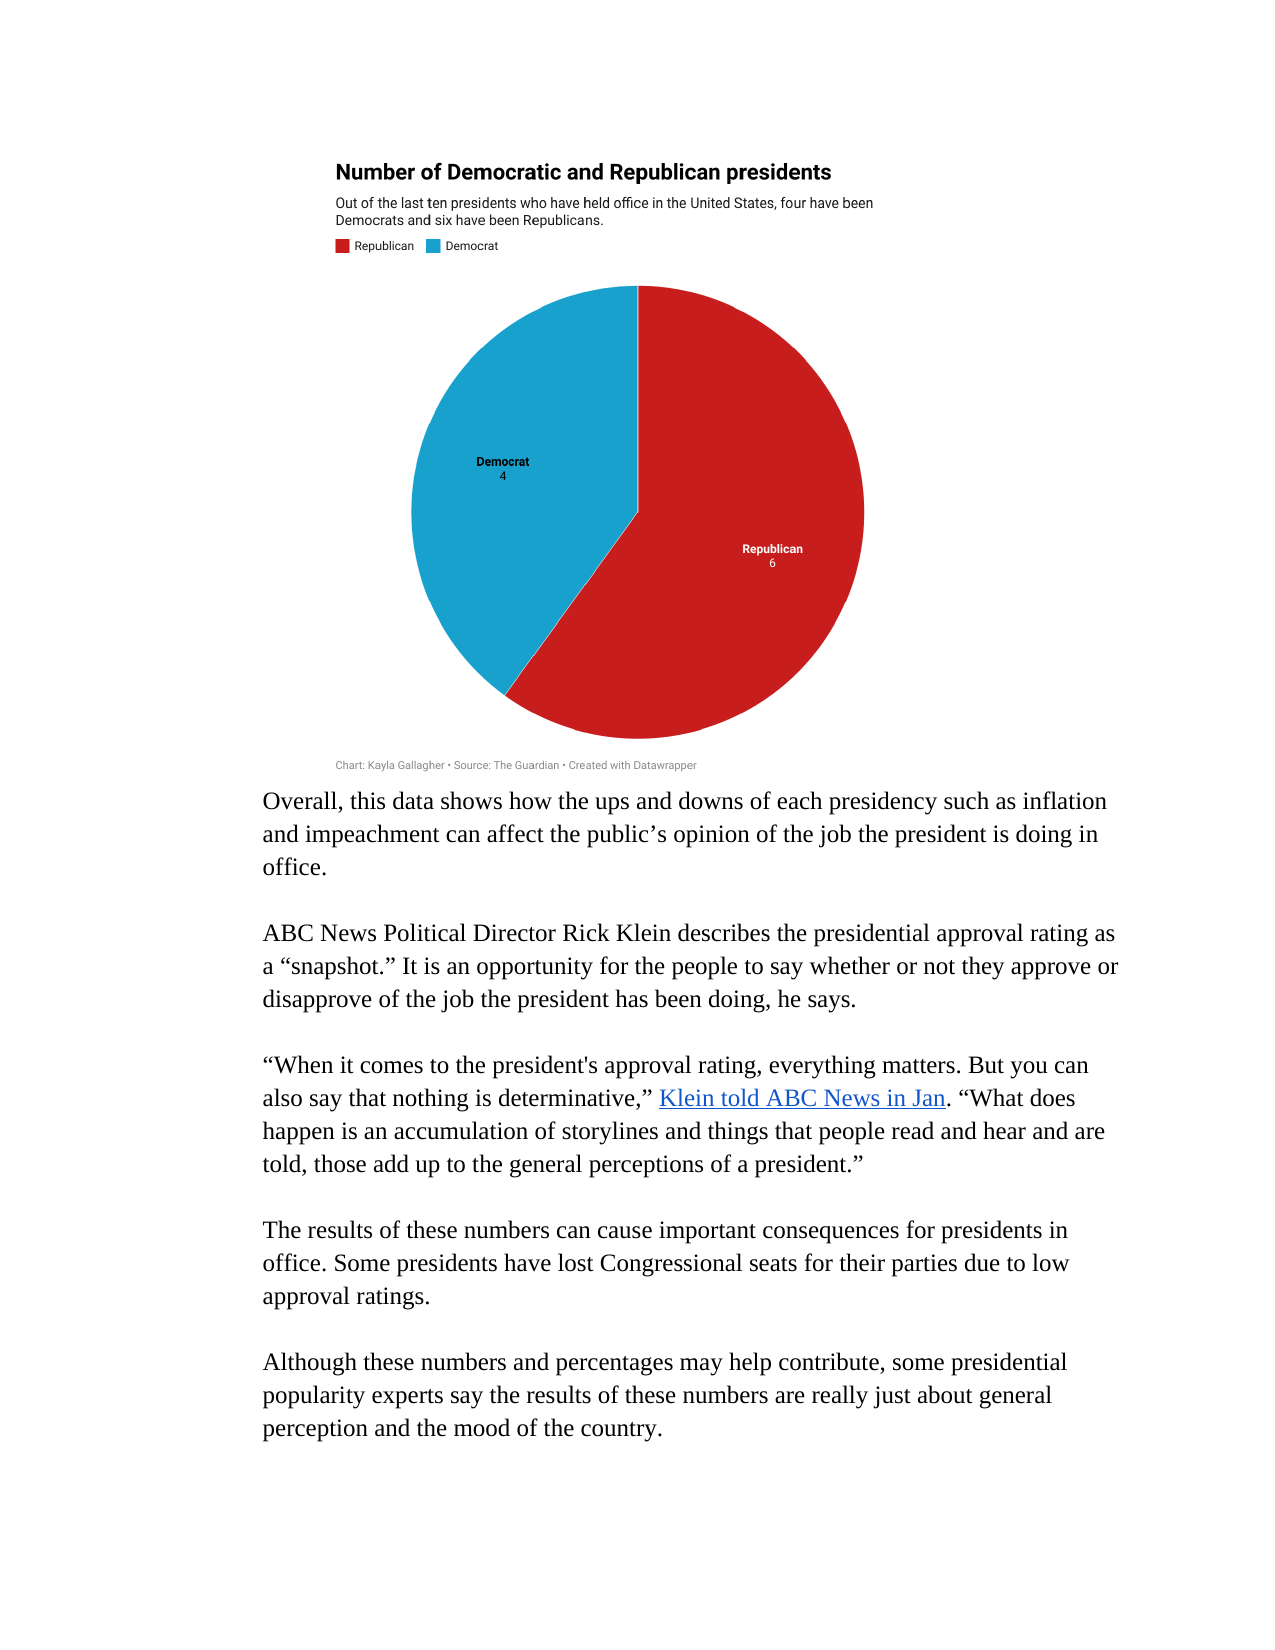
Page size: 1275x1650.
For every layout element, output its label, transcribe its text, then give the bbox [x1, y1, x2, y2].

text Although these numbers and percentages may help contribute, some presidential popularity experts say the results of these numbers are really just about general perception and the mood of the country. [262, 1347, 1125, 1442]
text ABC News Political Director Rick Klein describes the presidential approval rating as a “snapshot.” It is an opportunity for the people to say whether or not they approve or disapprove of the job the president has been doing, he says. [262, 918, 1125, 1013]
picture [325, 150, 950, 782]
text Overall, this data shows how the ups and downs of each presidency such as inflation and impeachment can affect the public’s opinion of the job the president is doing in office. [262, 786, 1125, 881]
text “When it comes to the president's approval rating, everything matters. But you can also say that nothing is determinative,” Klein told ABC News in Jan. “What does happen is an accumulation of storylines and things that people read and hear and are told, those add up to the general perceptions of a president.” [262, 1050, 1125, 1178]
text The results of these numbers can cause important consequences for presidents in office. Some presidents have lost Congressional seats for their parties due to low approval ratings. [262, 1215, 1125, 1310]
